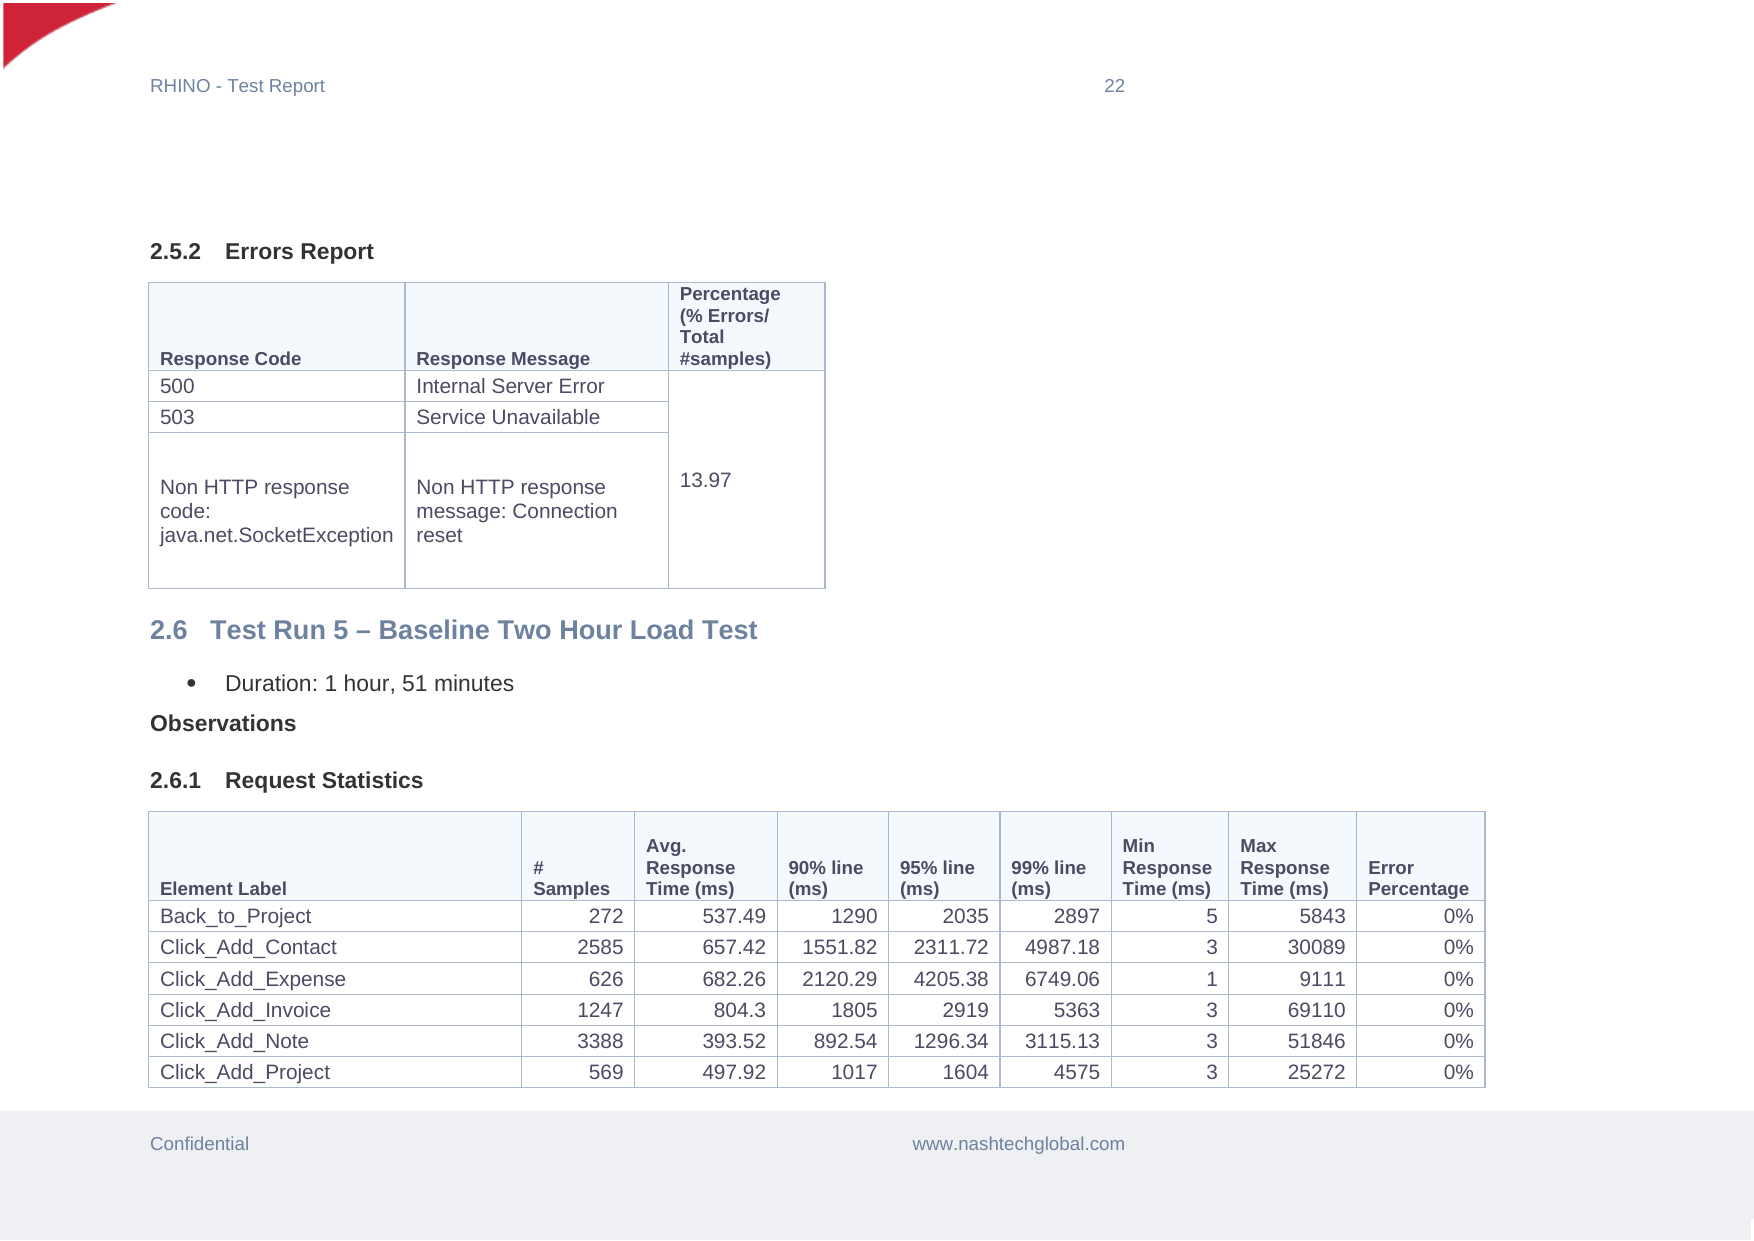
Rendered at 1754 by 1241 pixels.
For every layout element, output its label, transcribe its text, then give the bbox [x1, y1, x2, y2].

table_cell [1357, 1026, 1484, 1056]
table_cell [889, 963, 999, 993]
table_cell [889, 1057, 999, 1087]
subtitle Request Statistics [150, 767, 1604, 793]
subtitle Test Run 5 – Baseline Two Hour Load Test [150, 614, 1604, 646]
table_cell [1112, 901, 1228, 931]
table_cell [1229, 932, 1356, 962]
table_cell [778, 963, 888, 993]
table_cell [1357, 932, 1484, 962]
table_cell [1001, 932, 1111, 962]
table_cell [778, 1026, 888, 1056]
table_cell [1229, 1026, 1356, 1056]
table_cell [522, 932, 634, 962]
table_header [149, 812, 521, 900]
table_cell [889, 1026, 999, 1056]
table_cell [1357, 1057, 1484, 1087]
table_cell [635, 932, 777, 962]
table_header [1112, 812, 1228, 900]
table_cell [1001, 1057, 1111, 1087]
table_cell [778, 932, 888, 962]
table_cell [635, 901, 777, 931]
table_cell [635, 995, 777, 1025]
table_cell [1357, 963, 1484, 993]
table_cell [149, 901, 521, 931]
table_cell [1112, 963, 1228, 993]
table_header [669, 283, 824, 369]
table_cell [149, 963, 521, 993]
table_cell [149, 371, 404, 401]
text Observations [150, 710, 1604, 736]
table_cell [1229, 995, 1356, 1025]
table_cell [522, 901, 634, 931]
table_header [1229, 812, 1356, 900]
subtitle Errors Report [150, 238, 1604, 264]
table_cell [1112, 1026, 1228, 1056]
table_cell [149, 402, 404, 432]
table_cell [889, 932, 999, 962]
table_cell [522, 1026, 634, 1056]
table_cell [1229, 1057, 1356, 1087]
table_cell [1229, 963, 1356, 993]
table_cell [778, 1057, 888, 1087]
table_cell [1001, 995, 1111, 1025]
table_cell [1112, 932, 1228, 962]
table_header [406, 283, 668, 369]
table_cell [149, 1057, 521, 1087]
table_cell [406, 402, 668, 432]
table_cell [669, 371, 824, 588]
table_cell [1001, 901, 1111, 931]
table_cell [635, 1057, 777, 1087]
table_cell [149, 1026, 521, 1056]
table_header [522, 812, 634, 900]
list Duration: 1 hour, 51 minutes [187, 664, 1604, 698]
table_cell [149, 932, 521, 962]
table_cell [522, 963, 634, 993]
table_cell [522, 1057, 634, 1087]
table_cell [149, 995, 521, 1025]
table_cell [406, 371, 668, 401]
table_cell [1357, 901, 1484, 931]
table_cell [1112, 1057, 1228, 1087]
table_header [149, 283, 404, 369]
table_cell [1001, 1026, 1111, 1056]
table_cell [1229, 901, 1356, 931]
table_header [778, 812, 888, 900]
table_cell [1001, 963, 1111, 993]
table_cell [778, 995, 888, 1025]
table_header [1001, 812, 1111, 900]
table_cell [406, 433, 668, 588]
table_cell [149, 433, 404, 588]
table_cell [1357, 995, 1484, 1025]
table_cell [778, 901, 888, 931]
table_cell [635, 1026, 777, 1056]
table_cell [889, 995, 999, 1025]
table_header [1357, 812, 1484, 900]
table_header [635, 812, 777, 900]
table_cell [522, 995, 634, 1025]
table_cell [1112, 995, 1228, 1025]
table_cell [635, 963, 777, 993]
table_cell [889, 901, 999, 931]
picture [3, 3, 121, 70]
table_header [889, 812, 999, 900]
